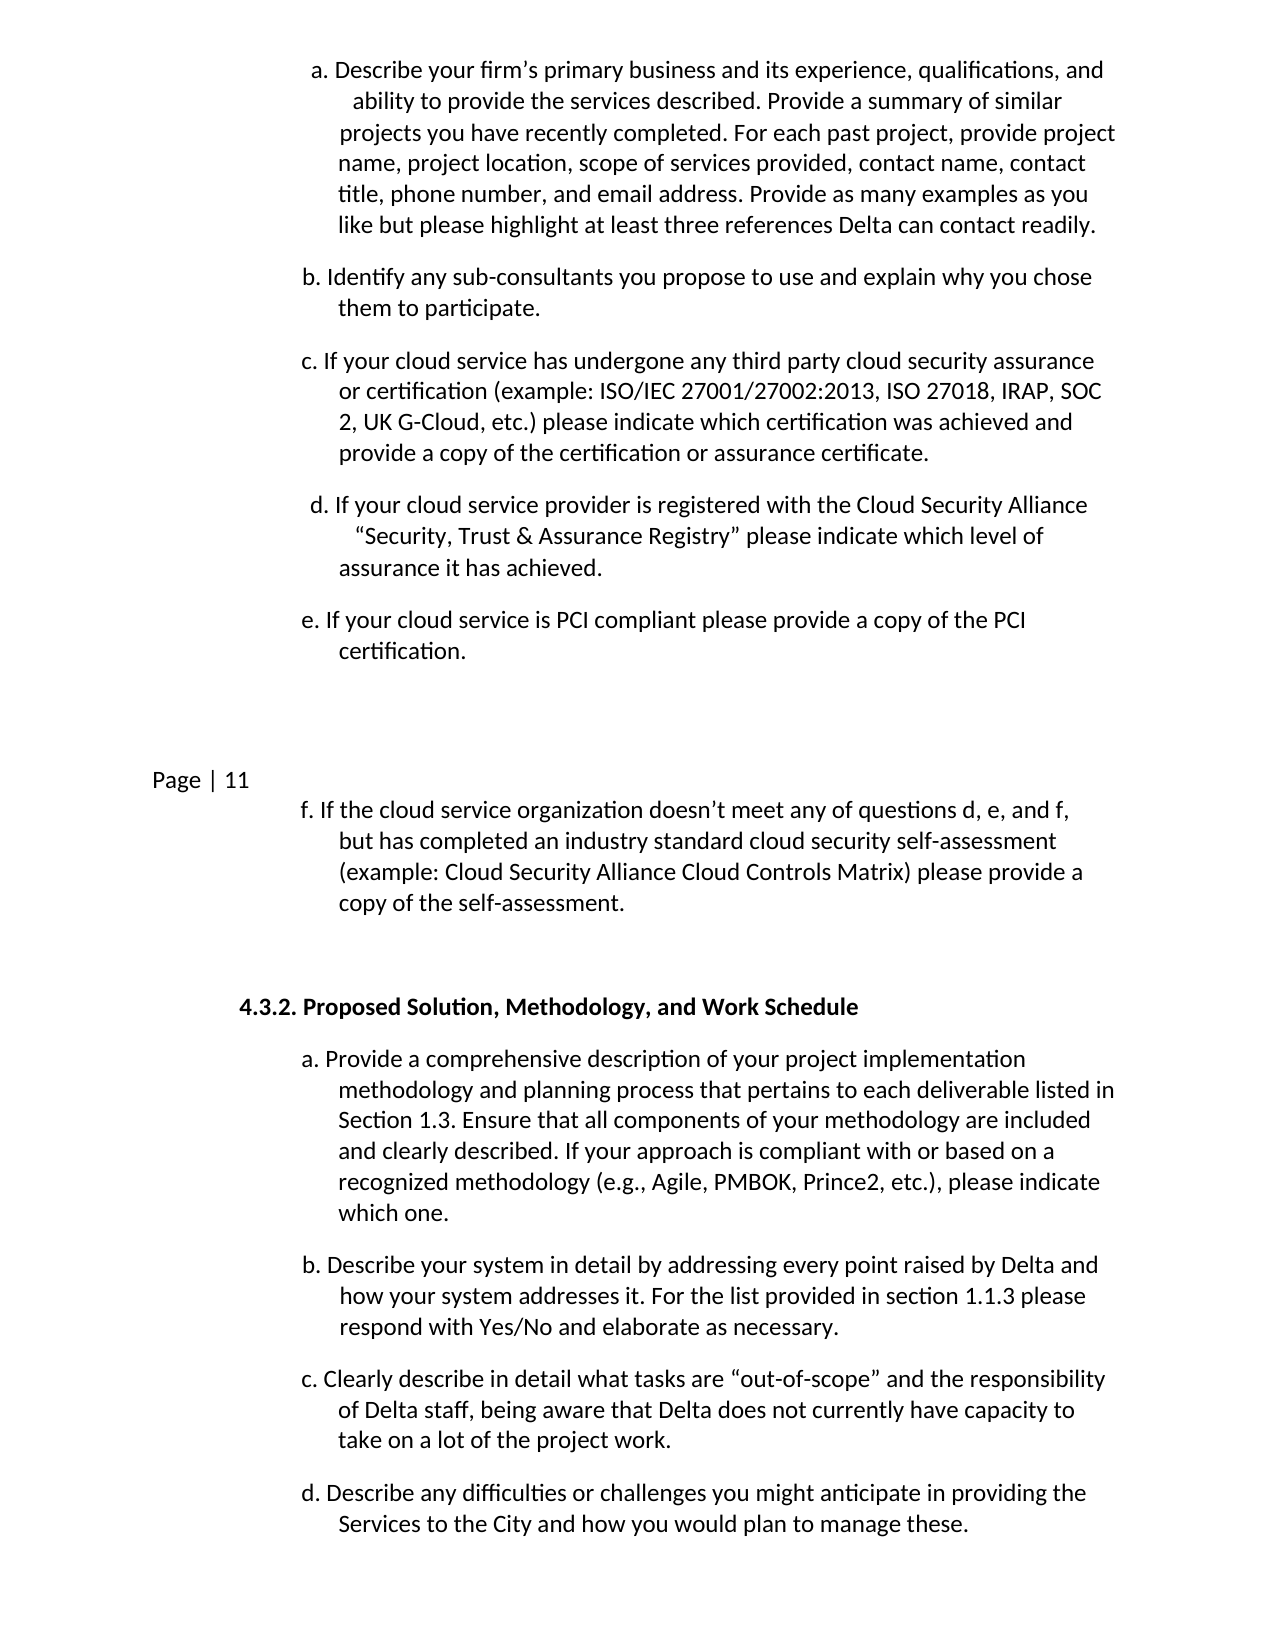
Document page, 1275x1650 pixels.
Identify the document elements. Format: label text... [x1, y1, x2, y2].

text a. Describe your firm’s primary business and its experience, qualifications, and ability to provide the services described. Provide a summary of similar [301, 54, 1114, 116]
text c. If your cloud service has undergone any third party cloud security assurance or certification (example: ISO/IEC 27001/27002:2013, ISO 27018, IRAP, SOC 2, UK G-Cloud, etc.) please indicate which certification was achieved and provide a copy of the certification or assurance certificate. [301, 345, 1115, 467]
text d. If your cloud service provider is registered with the Cloud Security Alliance “Security, Trust & Assurance Registry” please indicate which level of [301, 489, 1097, 551]
text d. Describe any difficulties or challenges you might anticipate in providing the Services to the City and how you would plan to manage these. [301, 1477, 1106, 1538]
text f. If the cloud service organization doesn’t meet any of questions d, e, and f, but has completed an industry standard cloud security self-assessment (example: Cloud Security Alliance Cloud Controls Matrix) please provide a copy of the self-assessment. [300, 795, 1094, 917]
text Page | 11 [152, 764, 1199, 795]
text b. Identify any sub-consultants you propose to use and explain why you chose them to participate. [302, 261, 1109, 323]
text a. Provide a comprehensive description of your project implementation methodology and planning process that pertains to each deliverable listed in Section 1.3. Ensure that all components of your methodology are included and clearly described. If your approach is compliant with or based on a recognized methodology (e.g., Agile, PMBOK, Prince2, etc.), please indicate which one. [301, 1043, 1121, 1227]
text projects you have recently completed. For each past project, provide project name, project location, scope of services provided, contact name, contact title, phone number, and email address. Provide as many examples as you like but please highlight at least three references Delta can contact readily. [338, 117, 1120, 239]
text c. Clearly describe in detail what tasks are “out-of-scope” and the responsibility of Delta staff, being aware that Delta does not currently have capacity to take on a lot of the project work. [301, 1363, 1126, 1455]
text 4.3.2. Proposed Solution, Methodology, and Work Schedule [239, 991, 1199, 1021]
text b. Describe your system in detail by addressing every point raised by Delta and how your system addresses it. For the list provided in section 1.1.3 please respond with Yes/No and elaborate as necessary. [302, 1249, 1116, 1341]
text e. If your cloud service is PCI compliant please provide a copy of the PCI certification. [301, 604, 1044, 666]
text assurance it has achieved. [338, 552, 1199, 582]
